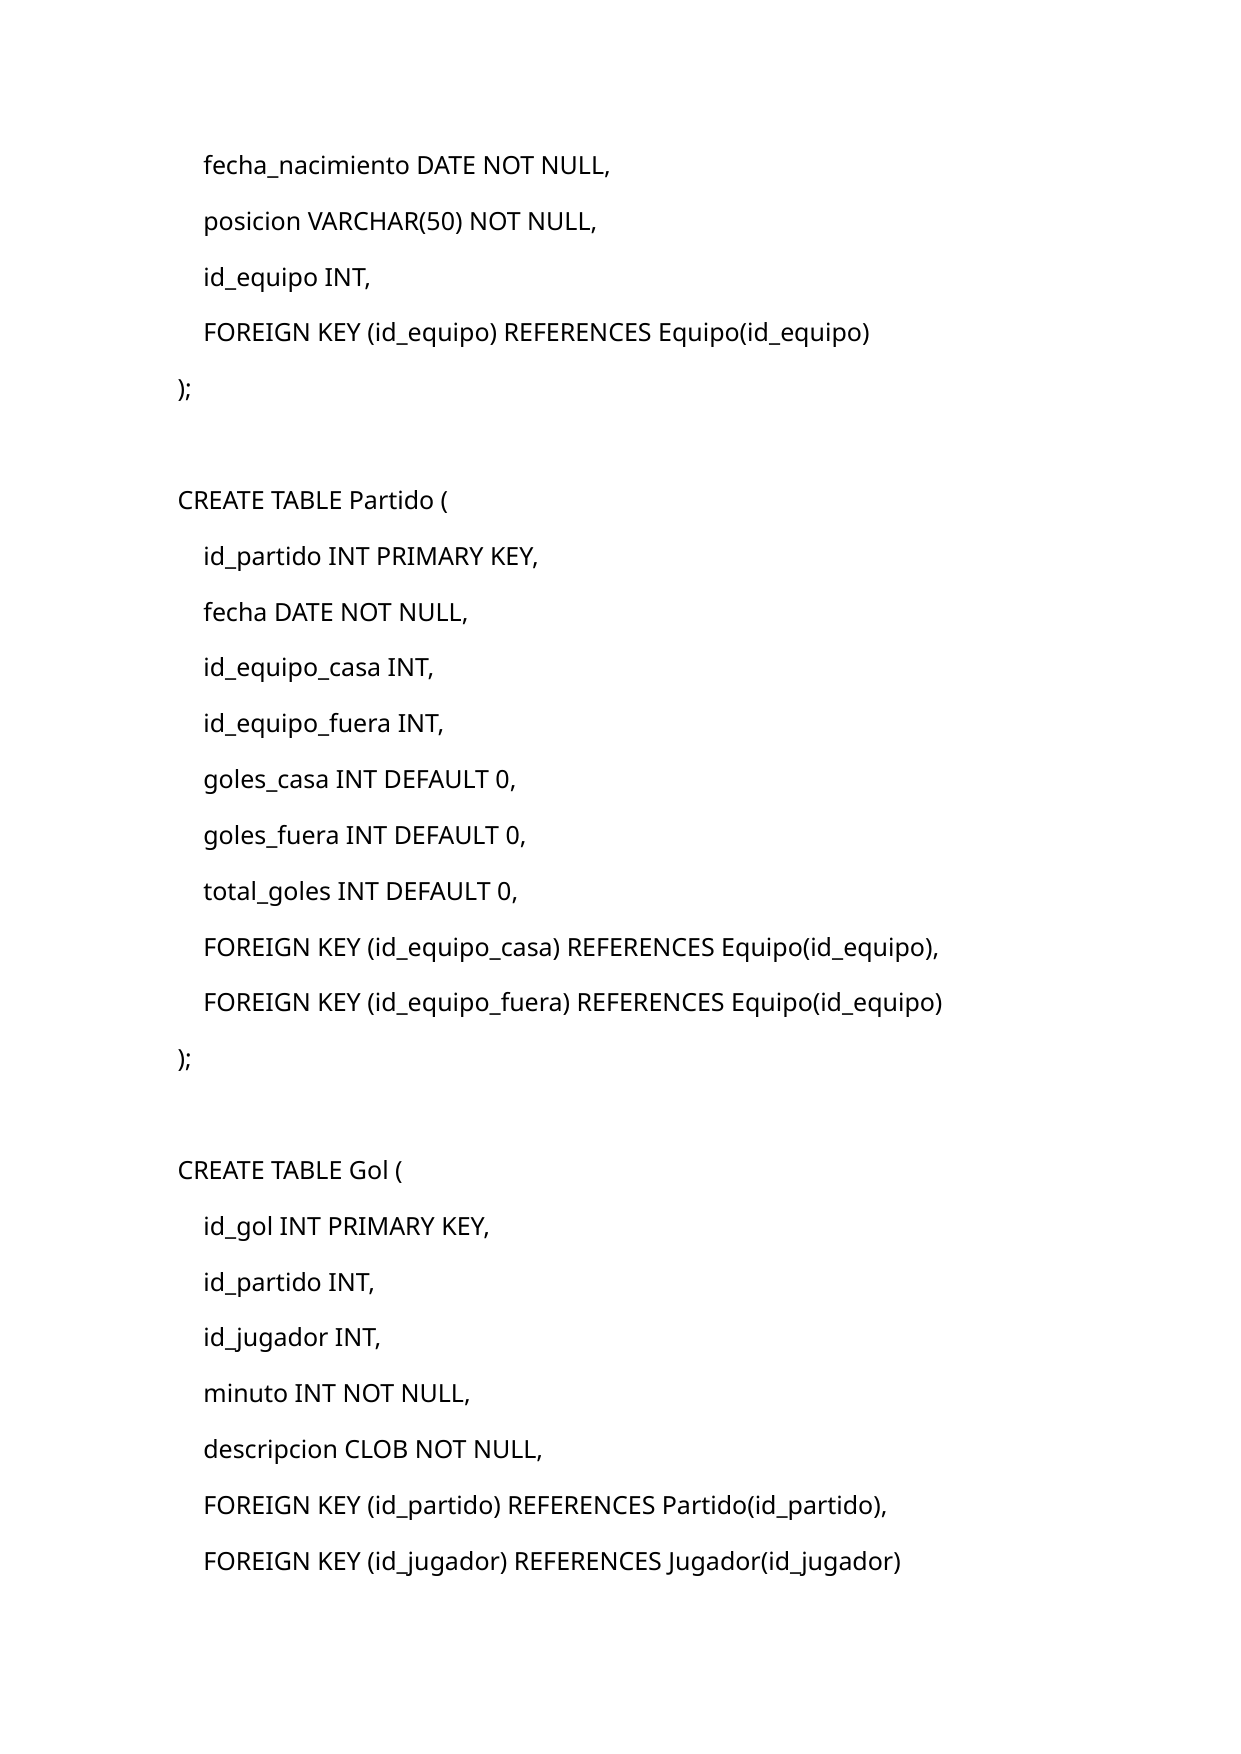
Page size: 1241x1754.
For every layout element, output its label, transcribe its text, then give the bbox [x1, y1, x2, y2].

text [177, 315, 1063, 349]
text FOREIGN KEY (id_partido) REFERENCES Partido(id_partido), [177, 1488, 1063, 1522]
text ); [177, 371, 1063, 405]
text goles_fuera INT DEFAULT 0, [177, 818, 1063, 852]
text posicion VARCHAR(50) NOT NULL, [177, 203, 1063, 237]
text descripcion CLOB NOT NULL, [177, 1432, 1063, 1466]
text id_equipo_fuera INT, [177, 706, 1063, 740]
text FOREIGN KEY (id_equipo_casa) REFERENCES Equipo(id_equipo), [177, 929, 1063, 963]
text FOREIGN KEY (id_equipo_fuera) REFERENCES Equipo(id_equipo) [177, 985, 1063, 1019]
text id_gol INT PRIMARY KEY, [177, 1208, 1063, 1242]
text fecha_nacimiento DATE NOT NULL, [177, 148, 1063, 182]
text id_equipo INT, [177, 259, 1063, 293]
text fecha DATE NOT NULL, [177, 594, 1063, 628]
text CREATE TABLE Gol ( [177, 1153, 1063, 1187]
text id_equipo_casa INT, [177, 650, 1063, 684]
text goles_casa INT DEFAULT 0, [177, 762, 1063, 796]
text id_partido INT, [177, 1264, 1063, 1298]
text minuto INT NOT NULL, [177, 1376, 1063, 1410]
text FOREIGN KEY (id_jugador) REFERENCES Jugador(id_jugador) [177, 1543, 1063, 1577]
text id_partido INT PRIMARY KEY, [177, 538, 1063, 572]
text ); [177, 1041, 1063, 1075]
text total_goles INT DEFAULT 0, [177, 873, 1063, 907]
text CREATE TABLE Partido ( [177, 483, 1063, 517]
text id_jugador INT, [177, 1320, 1063, 1354]
